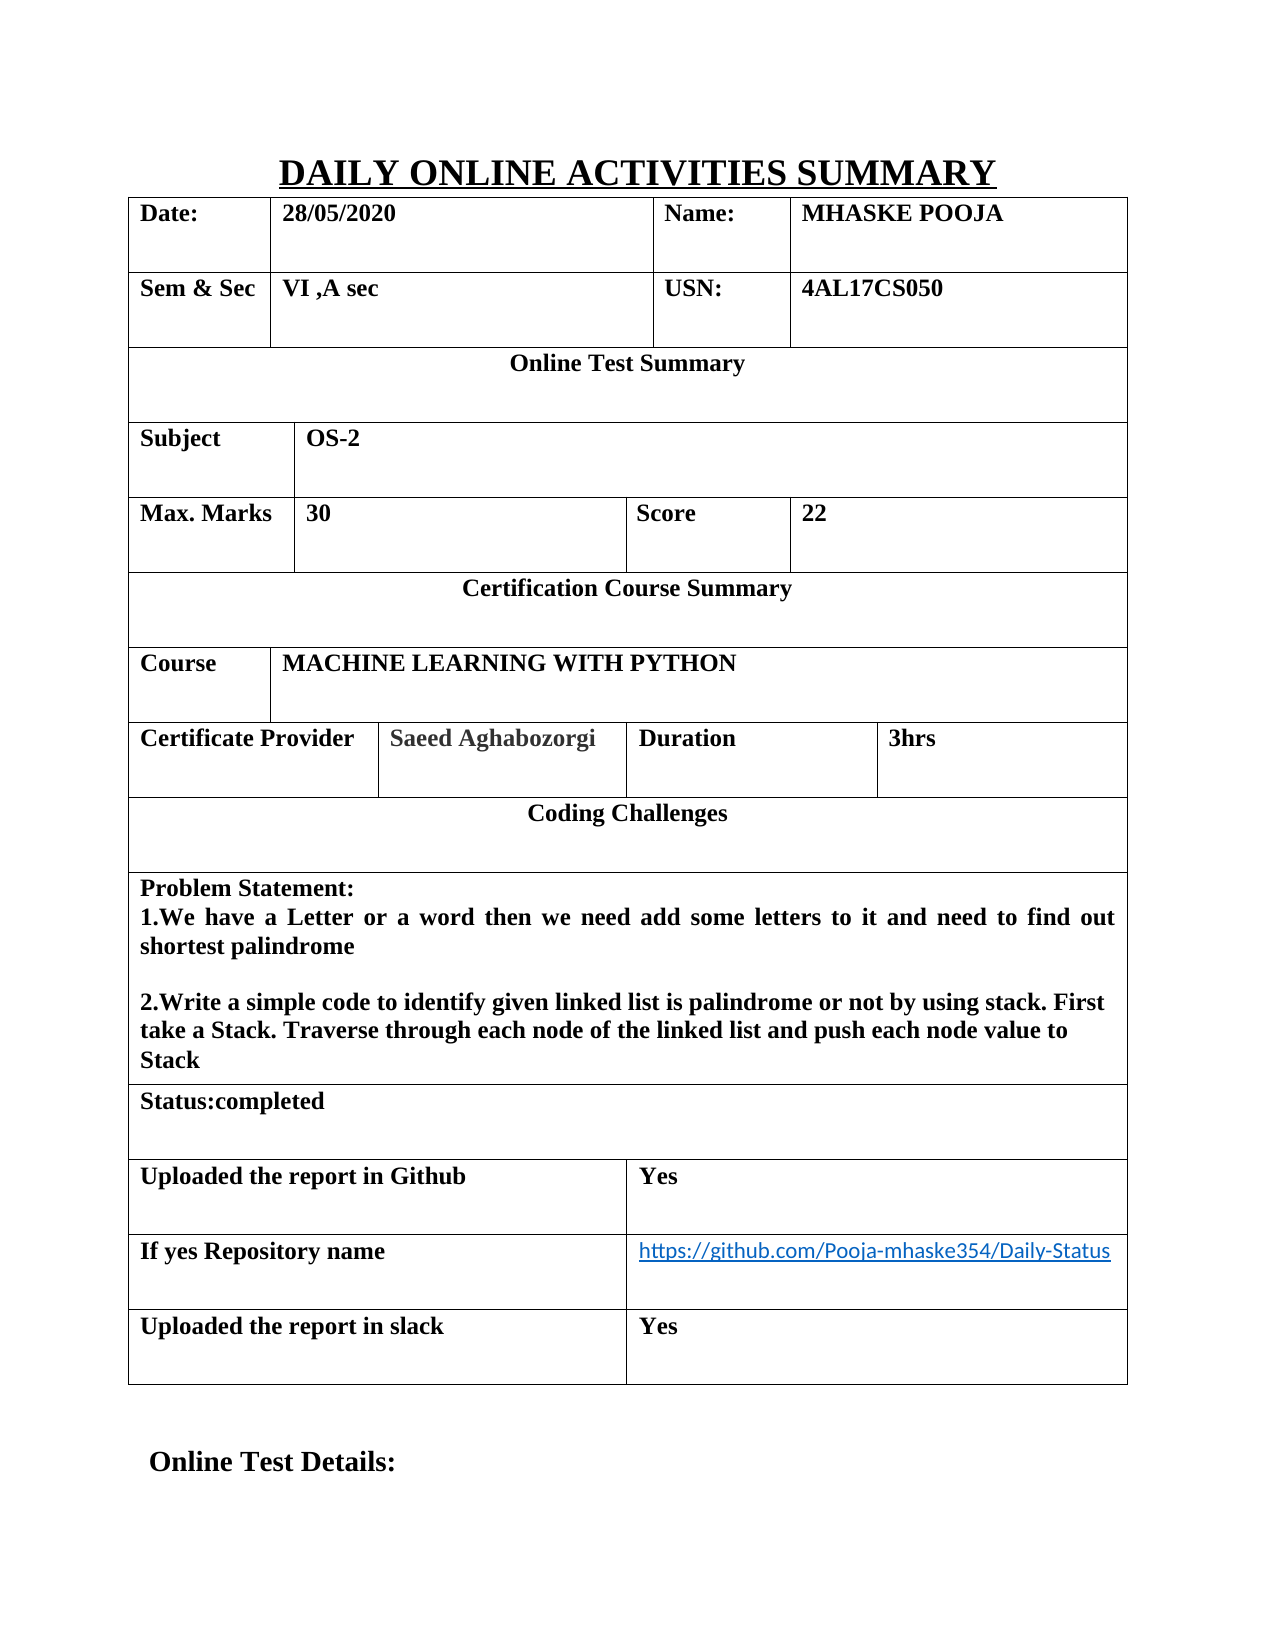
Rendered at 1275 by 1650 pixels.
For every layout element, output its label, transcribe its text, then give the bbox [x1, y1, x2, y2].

table_cell 22 [791, 498, 1127, 572]
table_cell Saeed Aghabozorgi [379, 723, 626, 797]
table_cell Online Test Summary [129, 348, 1127, 422]
table_header MHASKE POOJA [791, 198, 1127, 272]
table_cell Uploaded the report in slack [129, 1310, 626, 1384]
table_cell Duration [627, 723, 877, 797]
table_cell Certification Course Summary [129, 573, 1127, 647]
text DAILY ONLINE ACTIVITIES SUMMARY [150, 150, 996, 193]
table_cell OS-2 [295, 423, 1127, 497]
table_cell USN: [654, 273, 790, 347]
table_cell Sem & Sec [129, 273, 270, 347]
table_cell 4AL17CS050 [791, 273, 1127, 347]
table_cell 3hrs [878, 723, 1127, 797]
table_header Date: [129, 198, 270, 272]
table_cell 30 [295, 498, 626, 572]
table_cell Problem Statement: 1.We have a Letter or a word then we need add some letters to it and need to find out shortest palindrome 2.Write a simple code to identify given linked list is palindrome or not by using stack. First take a Stack. Traverse through each node of the linked list and push each node value to Stack [129, 873, 1127, 1084]
table_cell Coding Challenges [129, 798, 1127, 872]
table_cell Certificate Provider [129, 723, 378, 797]
table_header 28/05/2020 [271, 198, 653, 272]
text Online Test Details: [148, 1444, 1136, 1477]
table_cell If yes Repository name [129, 1235, 626, 1309]
table_cell Subject [129, 423, 294, 497]
table_cell Course [129, 648, 270, 722]
table_cell Yes [627, 1310, 1127, 1384]
table_header Name: [654, 198, 790, 272]
table_cell VI ,A sec [271, 273, 653, 347]
table_cell Max. Marks [129, 498, 294, 572]
table_cell Status:completed [129, 1085, 1127, 1159]
table_cell https://github.com/Pooja-mhaske354/Daily-Status [627, 1235, 1127, 1309]
table_cell Uploaded the report in Github [129, 1160, 626, 1234]
table_cell Yes [627, 1160, 1127, 1234]
table_cell Score [627, 498, 790, 572]
table_cell MACHINE LEARNING WITH PYTHON [271, 648, 1127, 722]
